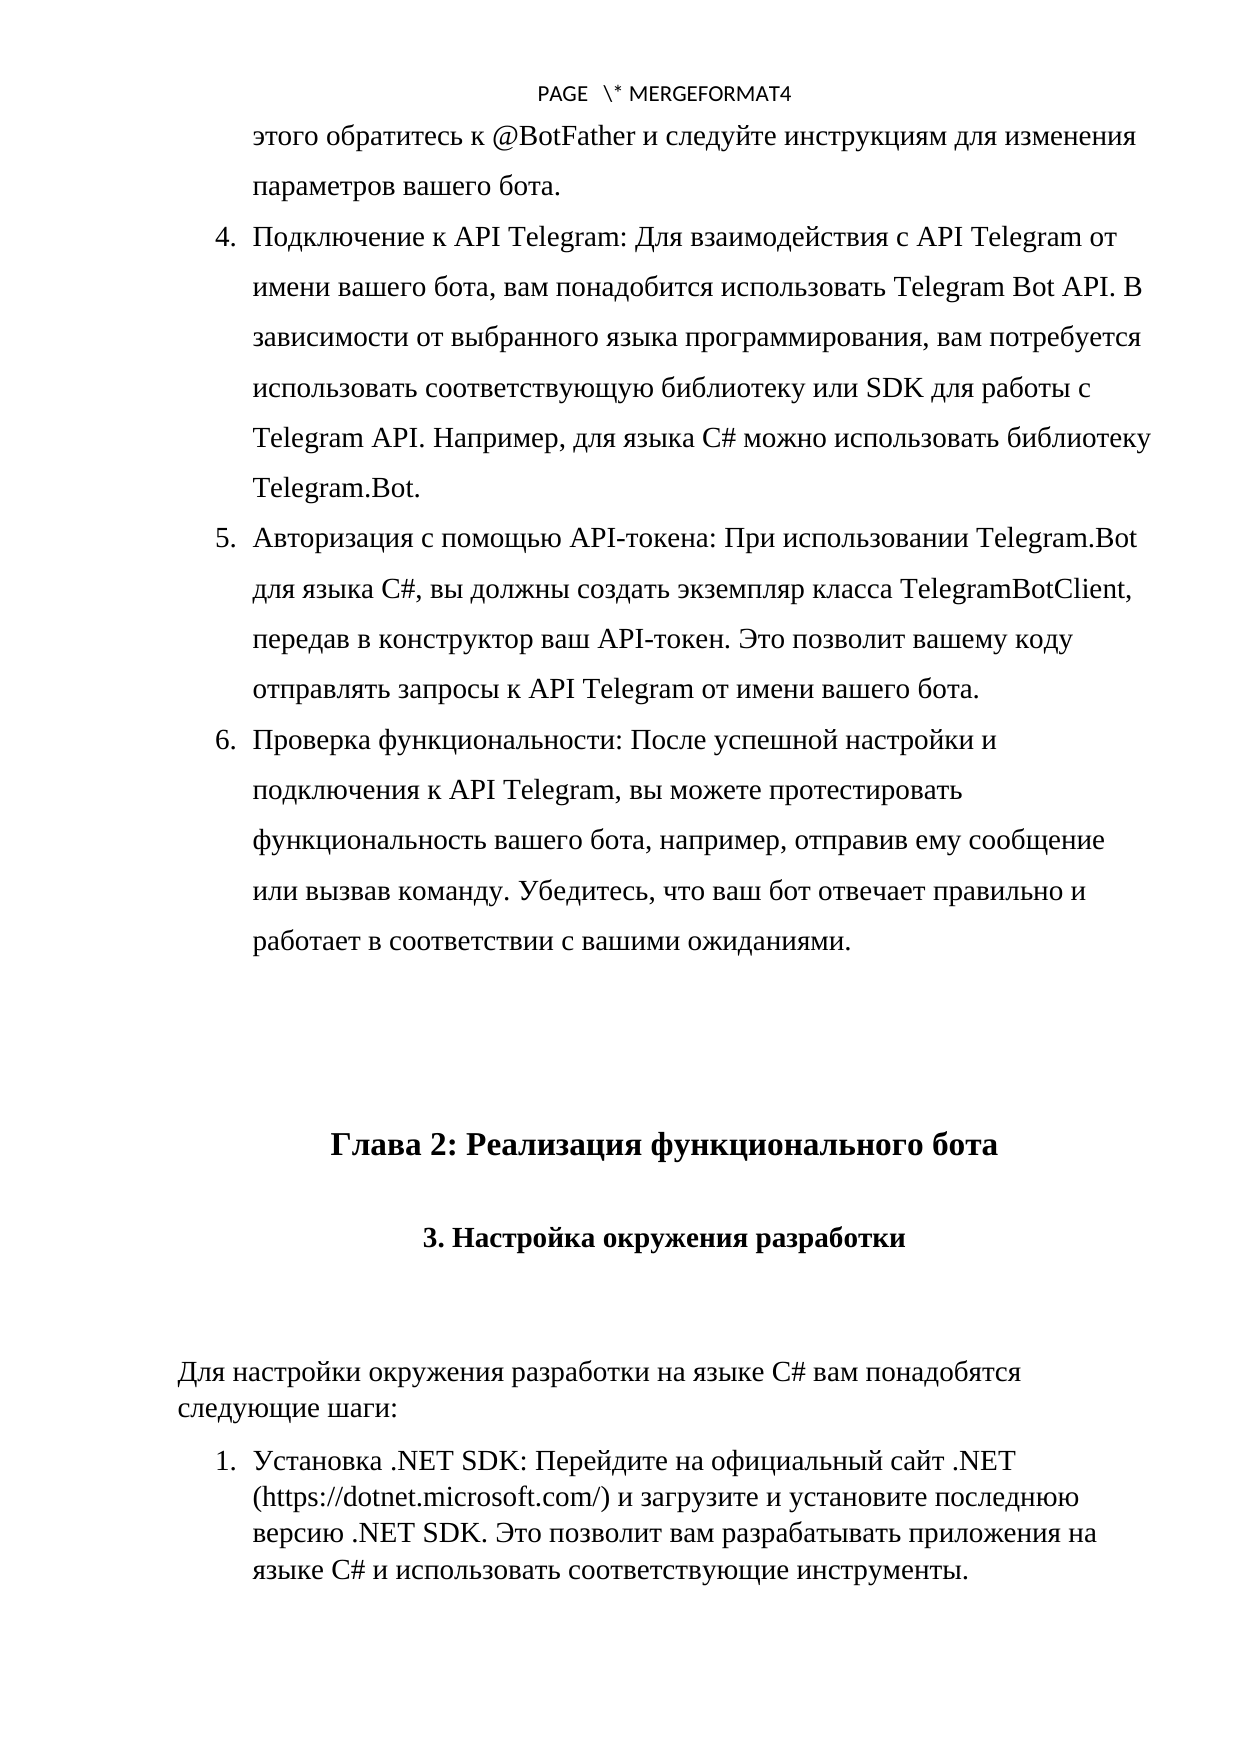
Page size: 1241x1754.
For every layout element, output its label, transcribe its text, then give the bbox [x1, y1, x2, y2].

text 3. Настройка окружения разработки [177, 1220, 1152, 1254]
list Авторизация с помощью API-токена: При использовании Telegram.Bot для языка C#, вы должны создать экземпляр класса TelegramBotClient, передав в конструктор ваш API-токен. Это позволит вашему коду отправлять запросы к API Telegram от имени вашего бота. [215, 521, 1152, 705]
list Подключение к API Telegram: Для взаимодействия с API Telegram от имени вашего бота, вам понадобится использовать Telegram Bot API. В зависимости от выбранного языка программирования, вам потребуется использовать соответствующую библиотеку или SDK для работы с Telegram API. Например, для языка C# можно использовать библиотеку Telegram.Bot. [215, 219, 1152, 504]
list Установка .NET SDK: Перейдите на официальный сайт .NET (https://dotnet.microsoft.com/) и загрузите и установите последнюю версию .NET SDK. Это позволит вам разрабатывать приложения на языке C# и использовать соответствующие инструменты. [215, 1443, 1152, 1585]
text Глава 2: Реализация функционального бота [177, 1124, 1152, 1163]
list Проверка функциональности: После успешной настройки и подключения к API Telegram, вы можете протестировать функциональность вашего бота, например, отправив ему сообщение или вызвав команду. Убедитесь, что ваш бот отвечает правильно и работает в соответствии с вашими ожиданиями. [215, 722, 1152, 957]
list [215, 118, 1152, 202]
text Для настройки окружения разработки на языке C# вам понадобятся следующие шаги: [177, 1354, 1152, 1424]
